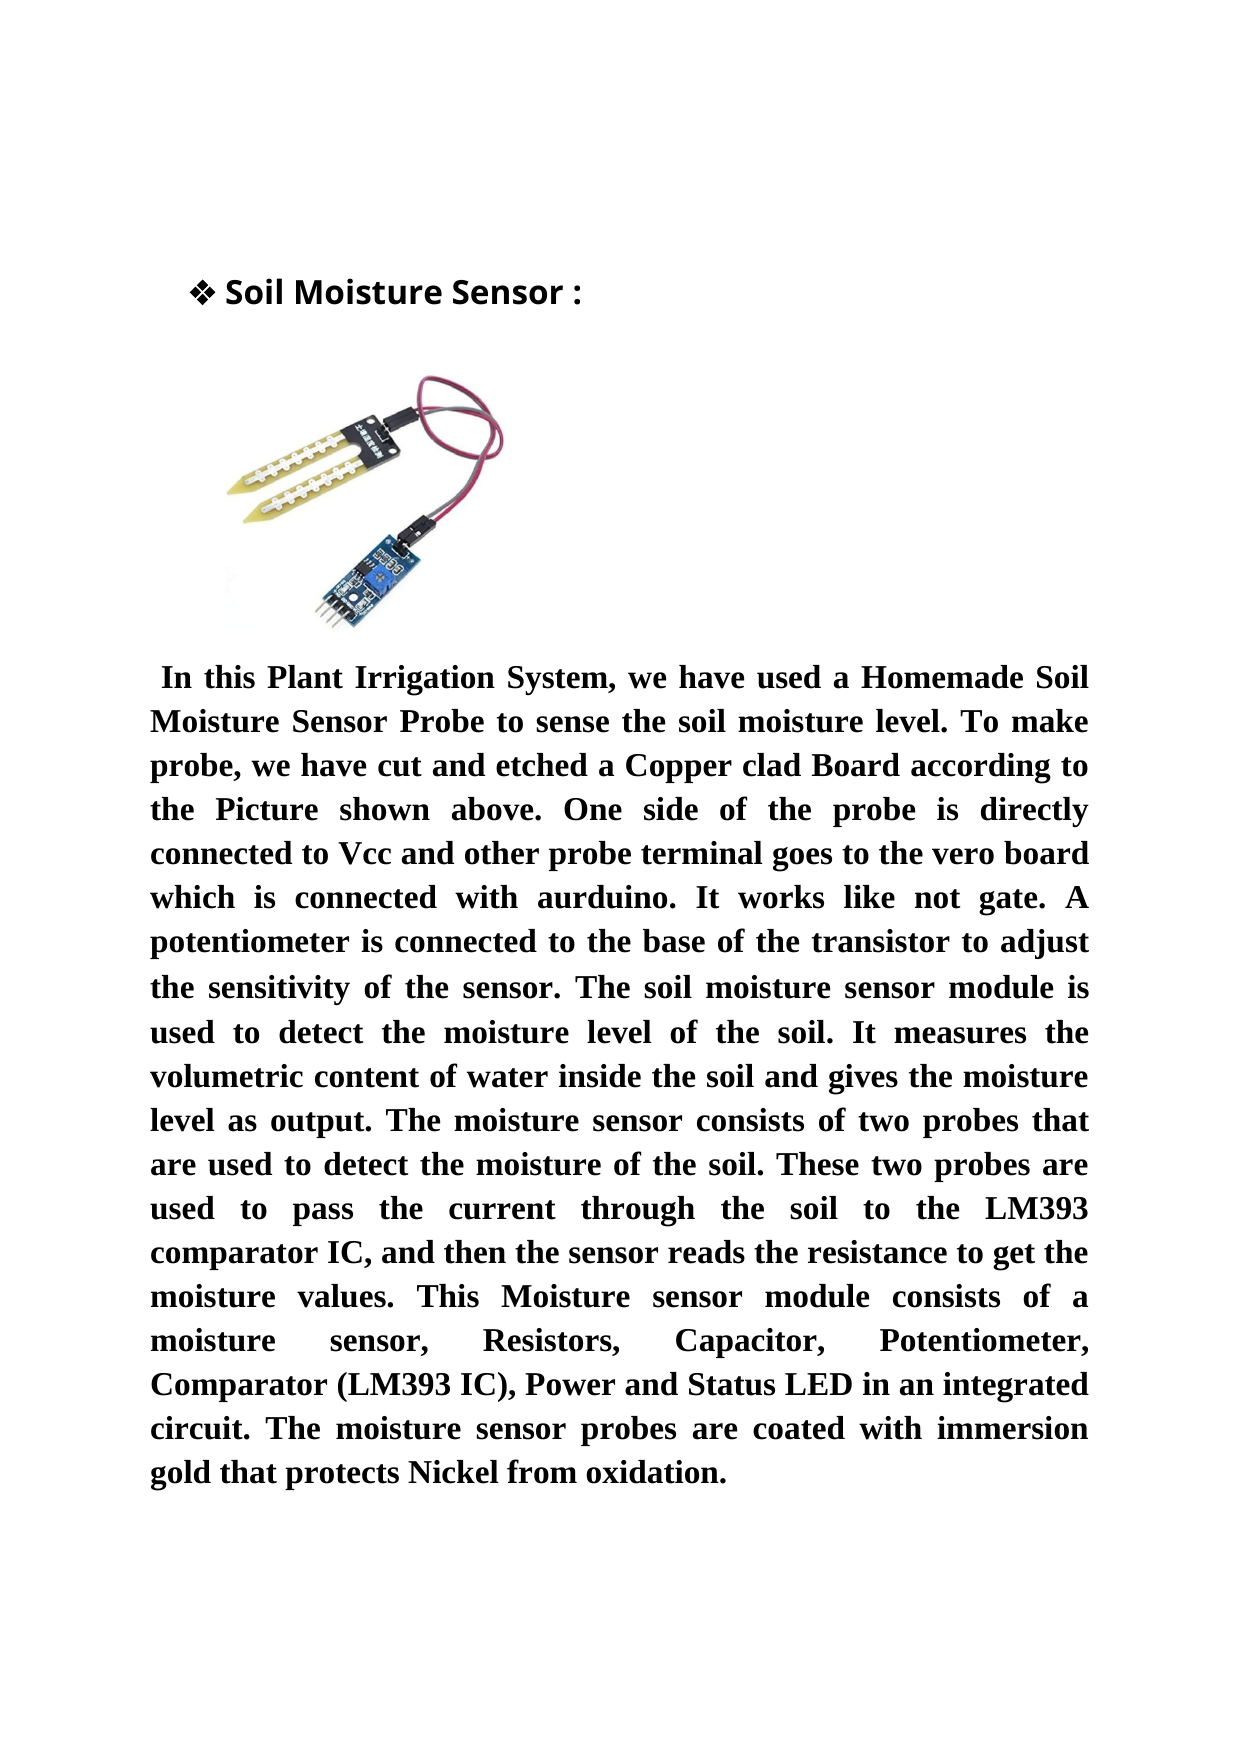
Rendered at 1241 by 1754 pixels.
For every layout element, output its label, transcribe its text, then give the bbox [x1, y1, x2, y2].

text In this Plant Irrigation System, we have used a Homemade Soil Moisture Sensor Probe to sense the soil moisture level. To make probe, we have cut and etched a Copper clad Board according to the Picture shown above. One side of the probe is directly connected to Vcc and other probe terminal goes to the vero board which is connected with aurduino. It works like not gate. A potentiometer is connected to the base of the transistor to adjust the sensitivity of the sensor. The soil moisture sensor module is used to detect the moisture level of the soil. It measures the volumetric content of water inside the soil and gives the moisture level as output. The moisture sensor consists of two probes that are used to detect the moisture of the soil. These two probes are used to pass the current through the soil to the LM393 comparator IC, and then the sensor reads the resistance to get the moisture values. This Moisture sensor module consists of a moisture sensor, Resistors, Capacitor, Potentiometer, Comparator (LM393 IC), Power and Status LED in an integrated circuit. The moisture sensor probes are coated with immersion gold that protects Nickel from oxidation. [150, 657, 1090, 1491]
list Soil Moisture Sensor : [187, 269, 1090, 314]
picture [225, 373, 506, 632]
